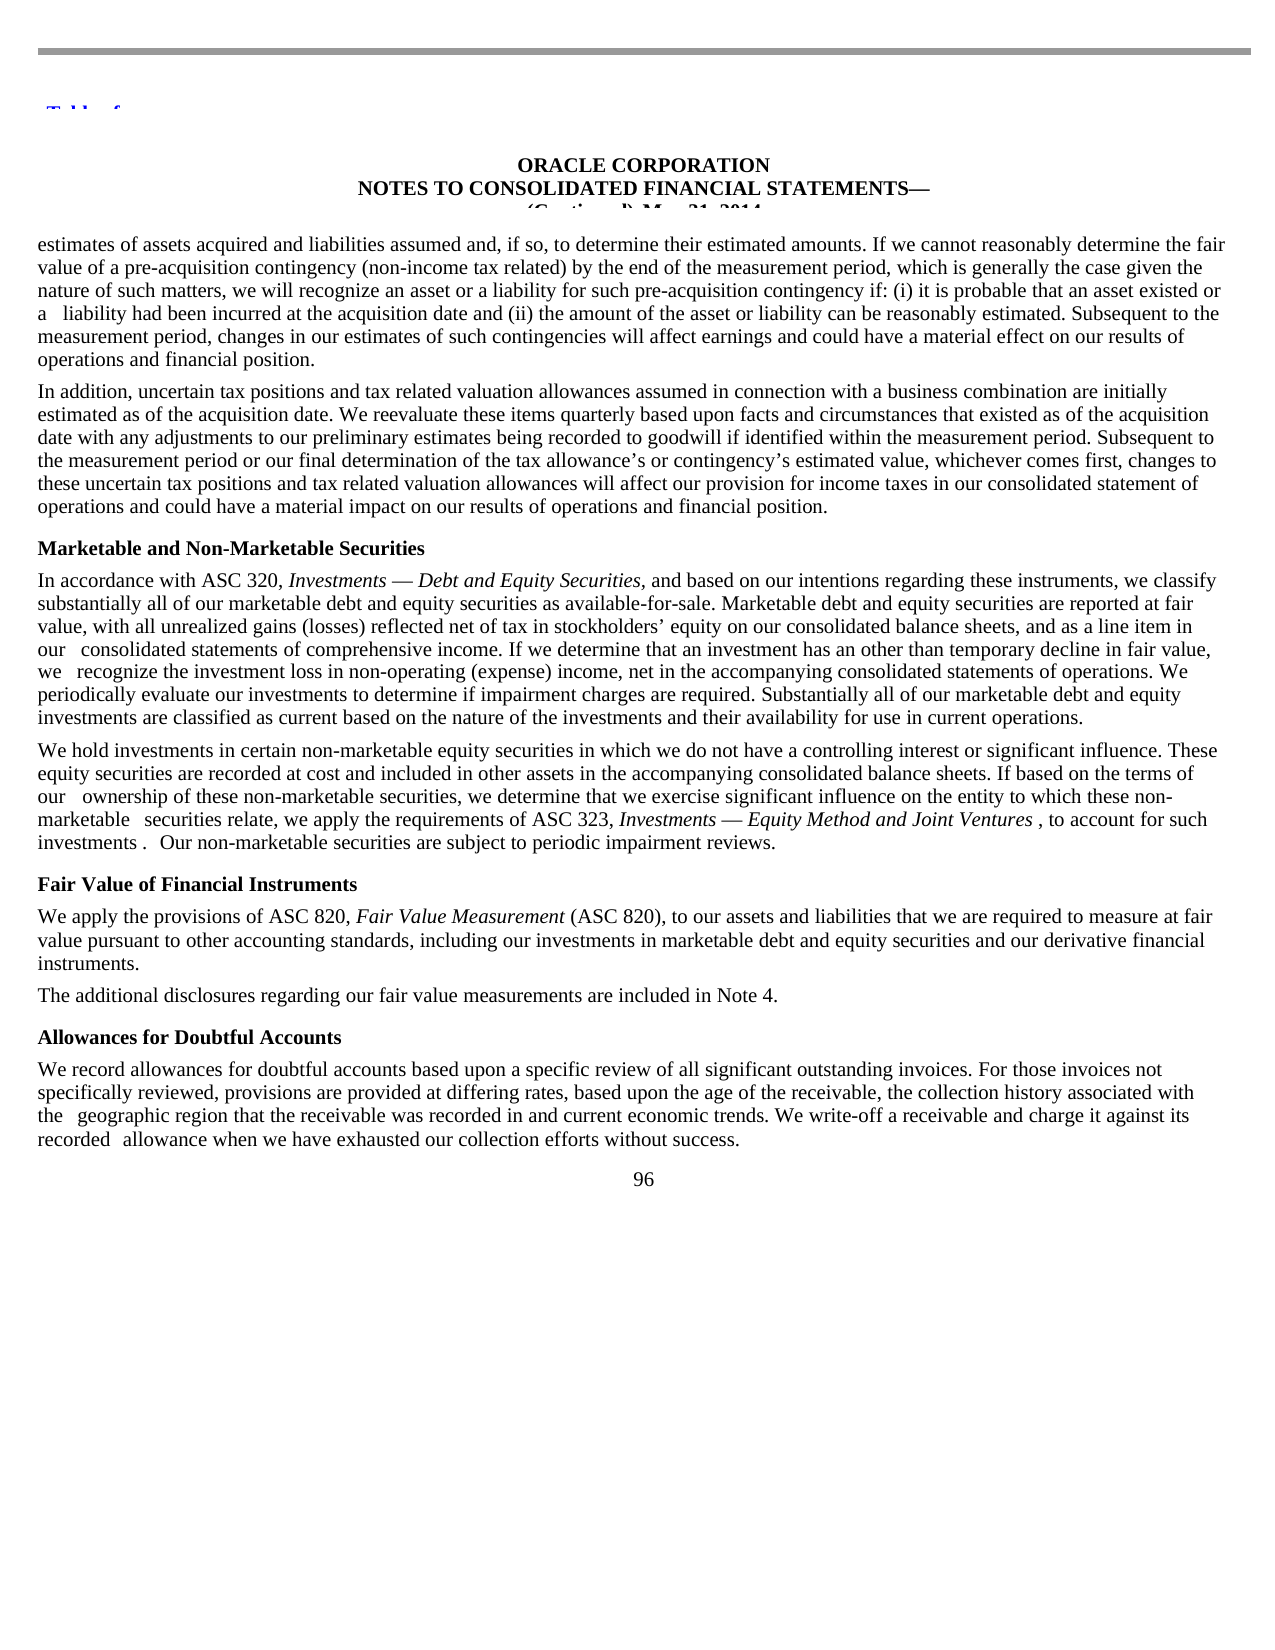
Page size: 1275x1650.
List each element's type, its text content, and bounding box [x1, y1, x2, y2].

text estimates of assets acquired and liabilities assumed and, if so, to determine their estimated amounts. If we cannot reasonably determine the fair value of a pre-acquisition contingency (non-income tax related) by the end of the measurement period, which is generally the case given the nature of such matters, we will recognize an asset or a liability for such pre-acquisition contingency if: (i) it is probable that an asset existed or a liability had been incurred at the acquisition date and (ii) the amount of the asset or liability can be reasonably estimated. Subsequent to the measurement period, changes in our estimates of such contingencies will affect earnings and could have a material effect on our results of operations and financial position. [37, 234, 1235, 371]
text In addition, uncertain tax positions and tax related valuation allowances assumed in connection with a business combination are initially estimated as of the acquisition date. We reevaluate these items quarterly based upon facts and circumstances that existed as of the acquisition date with any adjustments to our preliminary estimates being recorded to goodwill if identified within the measurement period. Subsequent to the measurement period or our final determination of the tax allowance’s or contingency’s estimated value, whichever comes first, changes to these uncertain tax positions and tax related valuation allowances will affect our provision for income taxes in our consolidated statement of operations and could have a material impact on our results of operations and financial position. [37, 380, 1221, 518]
text We hold investments in certain non-marketable equity securities in which we do not have a controlling interest or significant influence. These equity securities are recorded at cost and included in other assets in the accompanying consolidated balance sheets. If based on the terms of our ownership of these non-marketable securities, we determine that we exercise significant influence on the entity to which these non-marketable securities relate, we apply the requirements of ASC 323, Investments — Equity Method and Joint Ventures , to account for such investments . Our non-marketable securities are subject to periodic impairment reviews. [37, 739, 1222, 854]
text We record allowances for doubtful accounts based upon a specific review of all significant outstanding invoices. For those invoices not specifically reviewed, provisions are provided at differing rates, based upon the age of the receivable, the collection history associated with the geographic region that the receivable was recorded in and current economic trends. We write-off a receivable and charge it against its recorded allowance when we have exhausted our collection efforts without success. [37, 1058, 1222, 1151]
text 96 [305, 1167, 982, 1191]
subtitle Fair Value of Financial Instruments [37, 872, 1264, 896]
subtitle Marketable and Non-Marketable Securities [37, 536, 1264, 560]
subtitle Allowances for Doubtful Accounts [37, 1025, 1264, 1049]
text The additional disclosures regarding our fair value measurements are included in Note 4. [37, 983, 1264, 1007]
text In accordance with ASC 320, Investments — Debt and Equity Securities, and based on our intentions regarding these instruments, we classify substantially all of our marketable debt and equity securities as available-for-sale. Marketable debt and equity securities are reported at fair value, with all unrealized gains (losses) reflected net of tax in stockholders’ equity on our consolidated balance sheets, and as a line item in our consolidated statements of comprehensive income. If we determine that an investment has an other than temporary decline in fair value, we recognize the investment loss in non-operating (expense) income, net in the accompanying consolidated statements of operations. We periodically evaluate our investments to determine if impairment charges are required. Substantially all of our marketable debt and equity investments are classified as current based on the nature of the investments and their availability for use in current operations. [37, 569, 1222, 729]
text We apply the provisions of ASC 820, Fair Value Measurement (ASC 820), to our assets and liabilities that we are required to measure at fair value pursuant to other accounting standards, including our investments in marketable debt and equity securities and our derivative financial instruments. [37, 905, 1222, 975]
